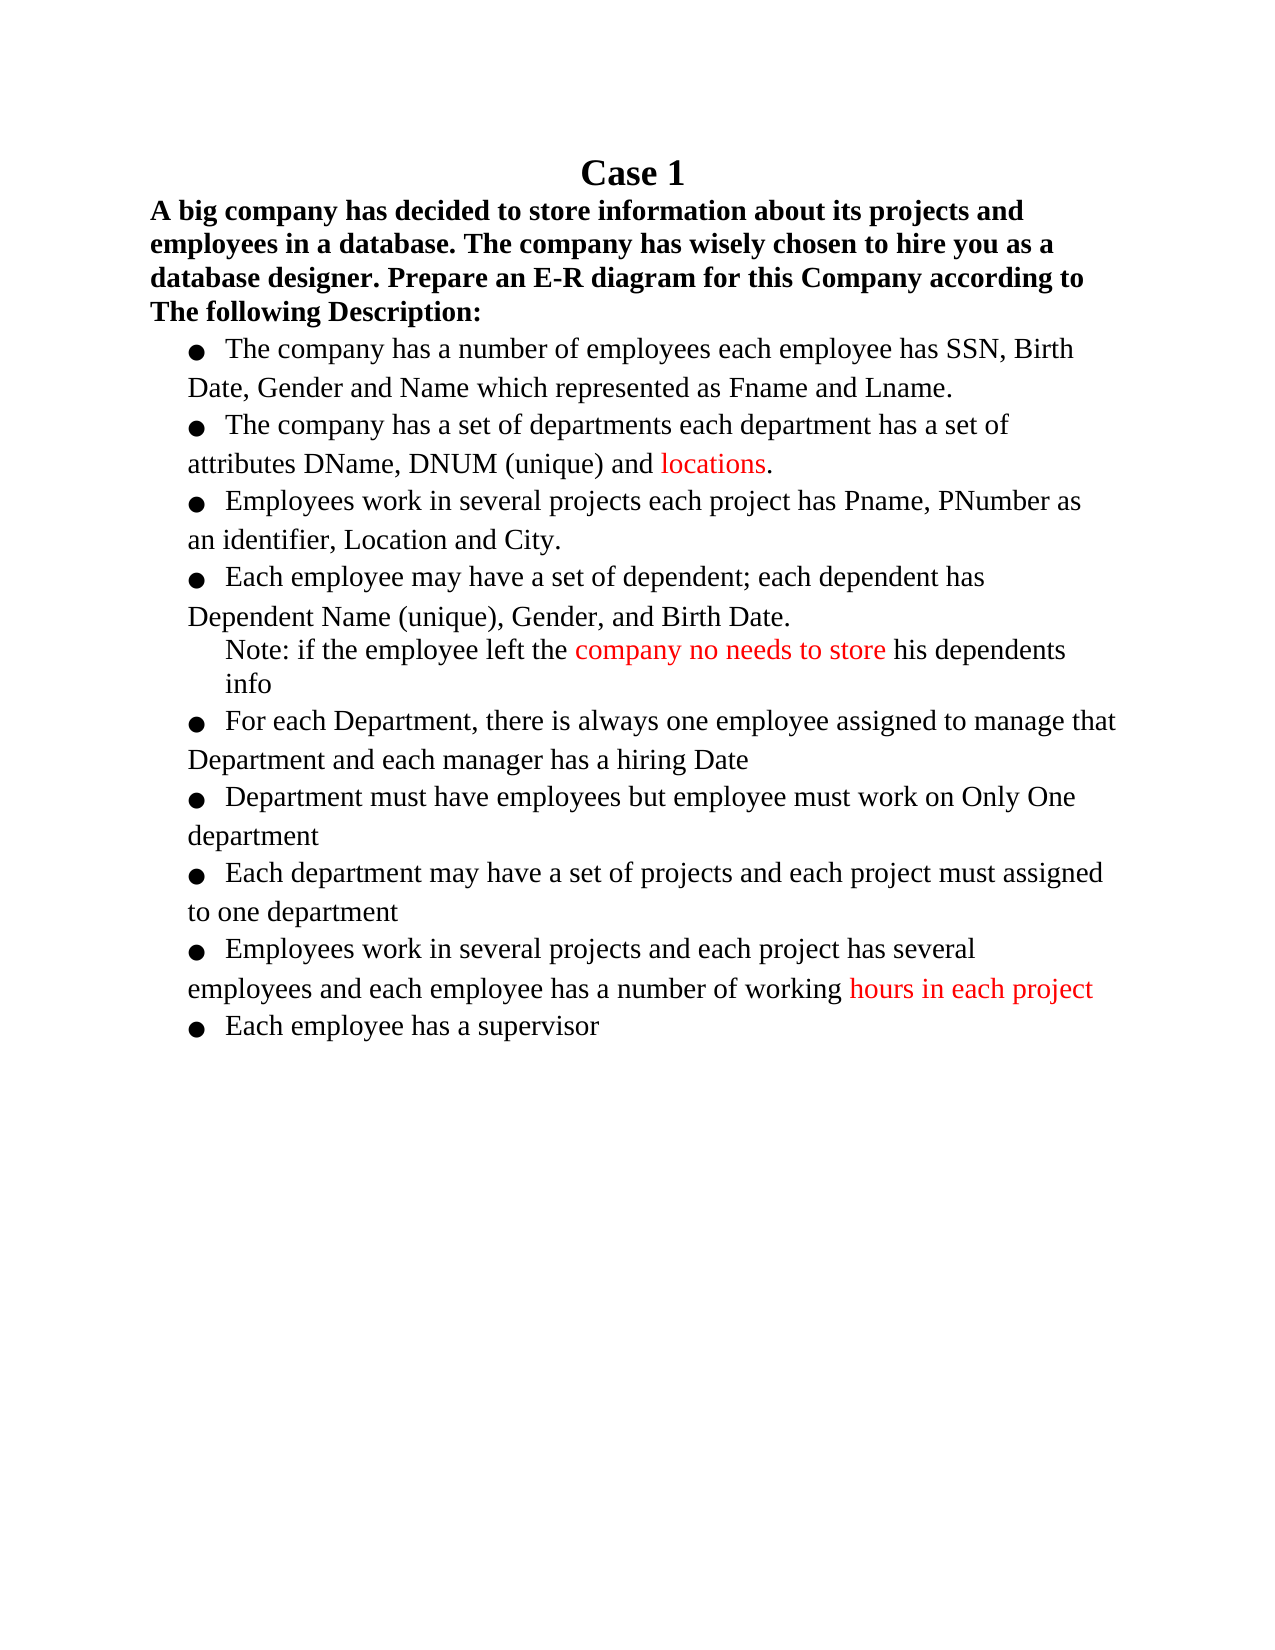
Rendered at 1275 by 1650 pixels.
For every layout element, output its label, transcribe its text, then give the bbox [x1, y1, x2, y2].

text Case 1 [150, 150, 1125, 193]
list Employees work in several projects and each project has several employees and each employee has a number of working hours in each project [187, 928, 1125, 1004]
list Department must have employees but employee must work on Only One department [187, 776, 1125, 852]
text Note: if the employee left the company no needs to store his dependents info [225, 632, 1125, 699]
list Each employee may have a set of dependent; each dependent has Dependent Name (unique), Gender, and Birth Date. [187, 556, 1125, 632]
list The company has a set of departments each department has a set of attributes DName, DNUM (unique) and locations. [187, 403, 1125, 480]
list For each Department, there is always one employee assigned to manage that Department and each manager has a hiring Date [187, 699, 1125, 776]
list Employees work in several projects each project has Pname, PNumber as an identifier, Location and City. [187, 480, 1125, 556]
list Each department may have a set of projects and each project must assigned to one department [187, 852, 1125, 928]
list Each employee has a supervisor [187, 1004, 1125, 1047]
text A big company has decided to store information about its projects and employees in a database. The company has wisely chosen to hire you as a database designer. Prepare an E-R diagram for this Company according to The following Description: [150, 193, 1125, 327]
list The company has a number of employees each employee has SSN, Birth Date, Gender and Name which represented as Fname and Lname. [187, 327, 1125, 403]
